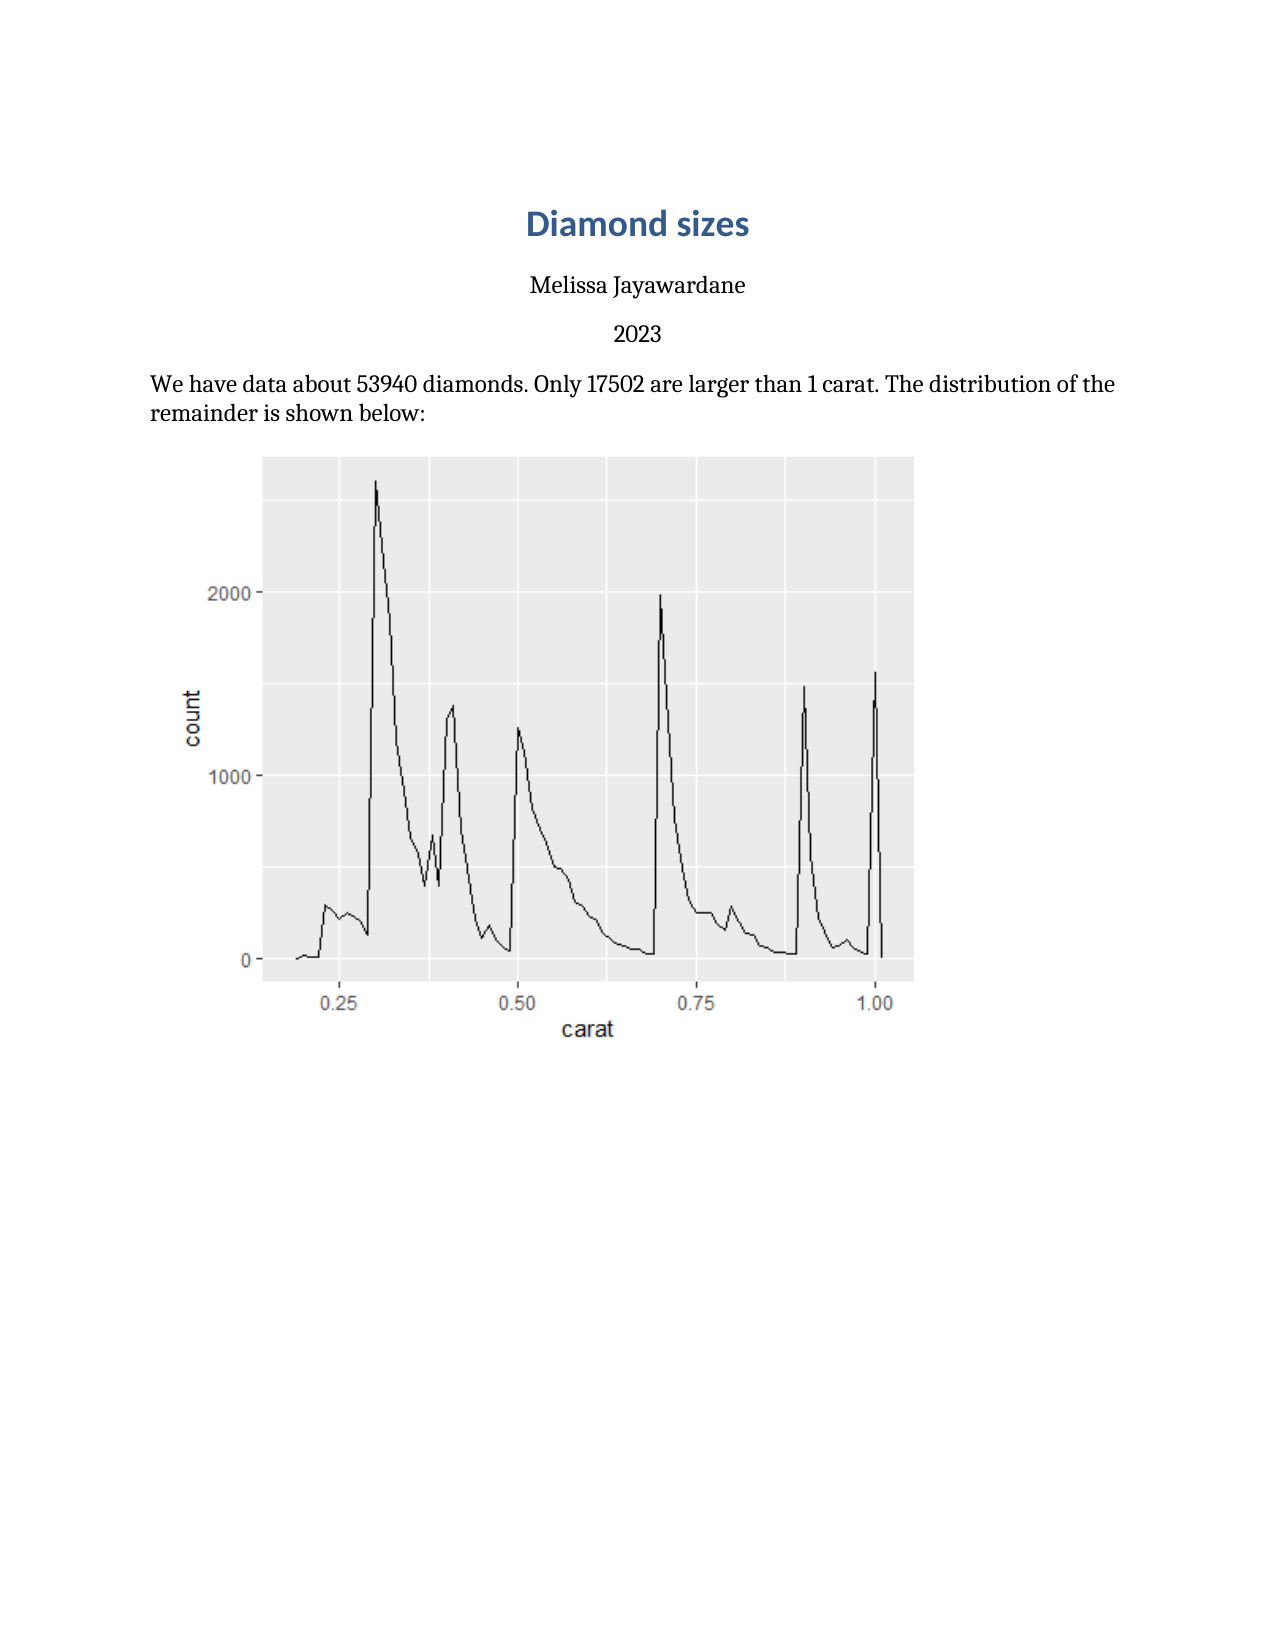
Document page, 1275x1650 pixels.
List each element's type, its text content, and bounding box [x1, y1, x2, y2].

text We have data about 53940 diamonds. Only 17502 are larger than 1 carat. The distribution of the remainder is shown below: [150, 370, 1125, 427]
picture [168, 446, 927, 1053]
text 2023 [150, 320, 1125, 349]
text Melissa Jayawardane [150, 271, 1125, 299]
title Diamond sizes [150, 200, 1125, 246]
